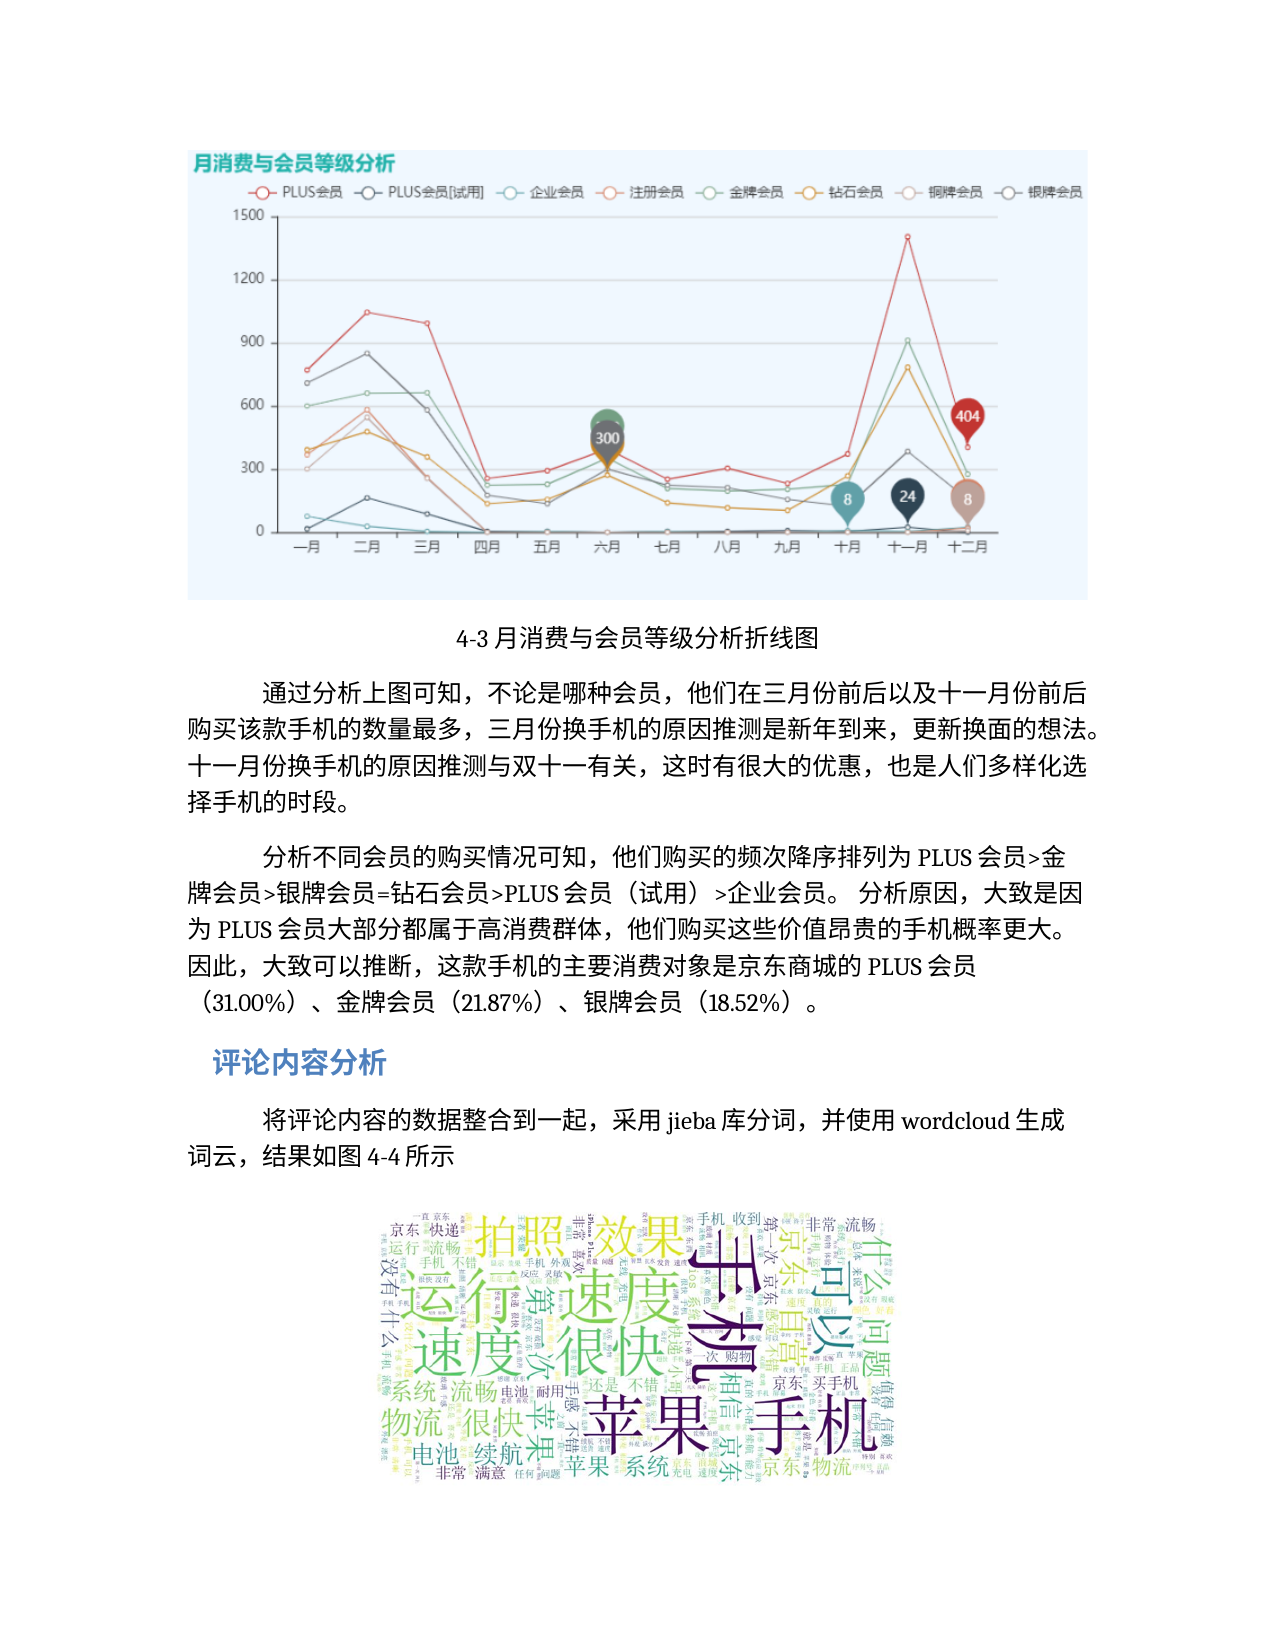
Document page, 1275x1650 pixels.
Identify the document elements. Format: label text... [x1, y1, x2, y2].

text 分析不同会员的购买情况可知，他们购买的频次降序排列为PLUS会员>金牌会员>银牌会员=钻石会员>PLUS会员（试用）>企业会员。 分析原因，大致是因为PLUS会员大部分都属于高消费群体，他们购买这些价值昂贵的手机概率更大。因此，大致可以推断，这款手机的主要消费对象是京东商城的PLUS会员（31.00%）、金牌会员（21.87%）、银牌会员（18.52%）。 [187, 837, 1087, 1019]
text 通过分析上图可知，不论是哪种会员，他们在三月份前后以及十一月份前后购买该款手机的数量最多，三月份换手机的原因推测是新年到来，更新换面的想法。十一月份换手机的原因推测与双十一有关，这时有很大的优惠，也是人们多样化选择手机的时段。 [187, 674, 1087, 819]
picture [187, 150, 1088, 600]
subtitle 评论内容分析 [212, 1039, 1062, 1082]
text 4-3 月消费与会员等级分析折线图 [187, 619, 1087, 655]
text 将评论内容的数据整合到一起，采用jieba库分词，并使用wordcloud生成词云，结果如图4-4所示 [187, 1101, 1087, 1173]
picture [354, 1191, 921, 1499]
